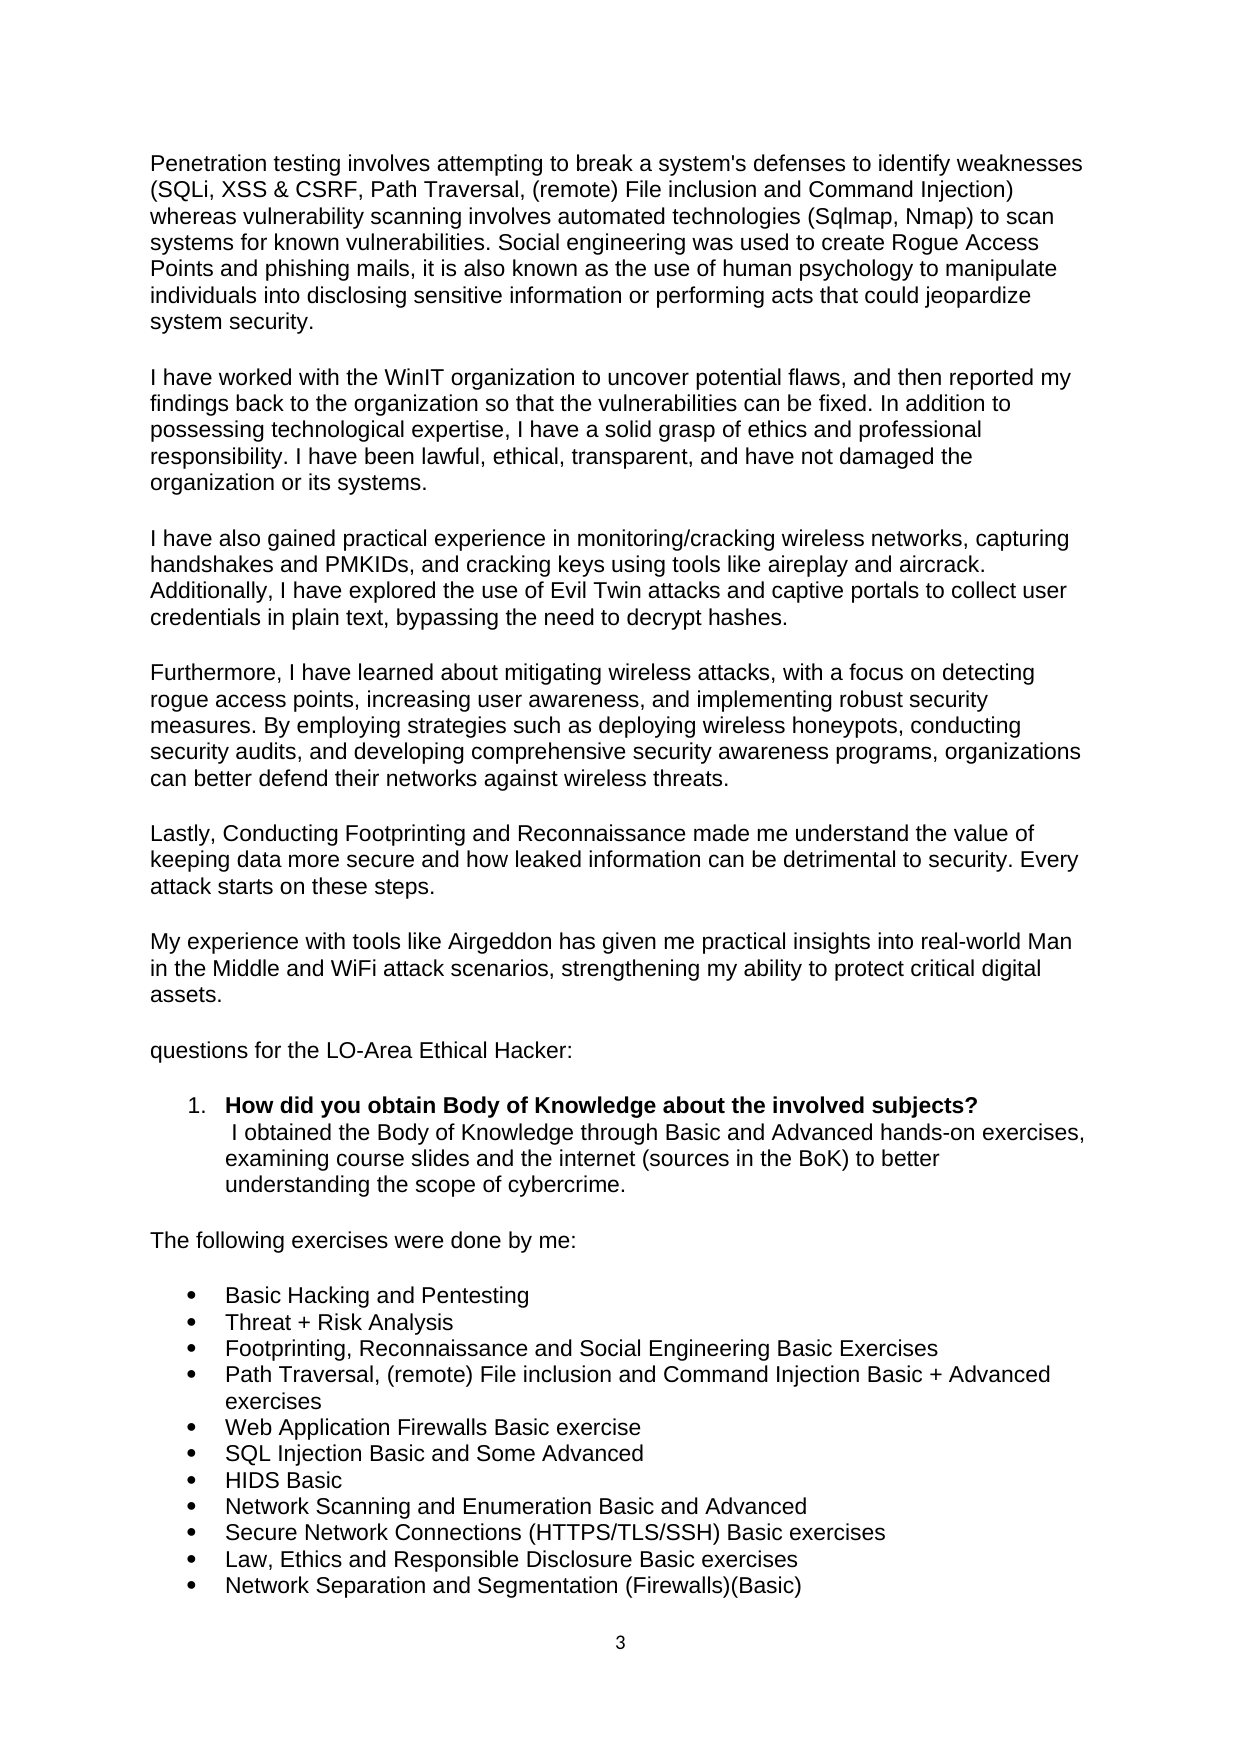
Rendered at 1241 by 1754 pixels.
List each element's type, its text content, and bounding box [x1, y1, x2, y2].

text questions for the LO-Area Ethical Hacker: [150, 1037, 1090, 1063]
list Web Application Firewalls Basic exercise [187, 1414, 1090, 1440]
list Secure Network Connections (HTTPS/TLS/SSH) Basic exercises [187, 1519, 1090, 1546]
list Basic Hacking and Pentesting [187, 1282, 1090, 1308]
list HIDS Basic [187, 1467, 1090, 1493]
text Furthermore, I have learned about mitigating wireless attacks, with a focus on detecting rogue access points, increasing user awareness, and implementing robust security measures. By employing strategies such as deploying wireless honeypots, conducting security audits, and developing comprehensive security awareness programs, organizations can better defend their networks against wireless threats. [150, 659, 1090, 791]
list How did you obtain Body of Knowledge about the involved subjects? I obtained the Body of Knowledge through Basic and Advanced hands-on exercises, examining course slides and the internet (sources in the BoK) to better understanding the scope of cybercrime. [187, 1092, 1090, 1197]
list Path Traversal, (remote) File inclusion and Command Injection Basic + Advanced exercises [187, 1361, 1090, 1414]
list SQL Injection Basic and Some Advanced [187, 1440, 1090, 1467]
list Threat + Risk Analysis [187, 1308, 1090, 1335]
text I have also gained practical experience in monitoring/cracking wireless networks, capturing handshakes and PMKIDs, and cracking keys using tools like aireplay and aircrack. Additionally, I have explored the use of Evil Twin attacks and captive portals to collect user credentials in plain text, bypassing the need to decrypt hashes. [150, 524, 1090, 630]
text Penetration testing involves attempting to break a system's defenses to identify weaknesses (SQLi, XSS & CSRF, Path Traversal, (remote) File inclusion and Command Injection) whereas vulnerability scanning involves automated technologies (Sqlmap, Nmap) to scan systems for known vulnerabilities. Social engineering was used to create Rogue Access Points and phishing mails, it is also known as the use of human psychology to manipulate individuals into disclosing sensitive information or performing acts that could jeopardize system security. [150, 150, 1090, 334]
list Law, Ethics and Responsible Disclosure Basic exercises [187, 1546, 1090, 1572]
text Lastly, Conducting Footprinting and Reconnaissance made me understand the value of keeping data more secure and how leaked information can be detrimental to security. Every attack starts on these steps. [150, 820, 1090, 899]
text My experience with tools like Airgeddon has given me practical insights into real-world Man in the Middle and WiFi attack scenarios, strengthening my ability to protect critical digital assets. [150, 928, 1090, 1007]
list Network Scanning and Enumeration Basic and Advanced [187, 1493, 1090, 1519]
list Network Separation and Segmentation (Firewalls)(Basic) [187, 1572, 1090, 1598]
text I have worked with the WinIT organization to uncover potential flaws, and then reported my findings back to the organization so that the vulnerabilities can be fixed. In addition to possessing technological expertise, I have a solid grasp of ethics and professional responsibility. I have been lawful, ethical, transparent, and have not damaged the organization or its systems. [150, 364, 1090, 495]
list Footprinting, Reconnaissance and Social Engineering Basic Exercises [187, 1335, 1090, 1361]
text The following exercises were done by me: [150, 1227, 1090, 1253]
